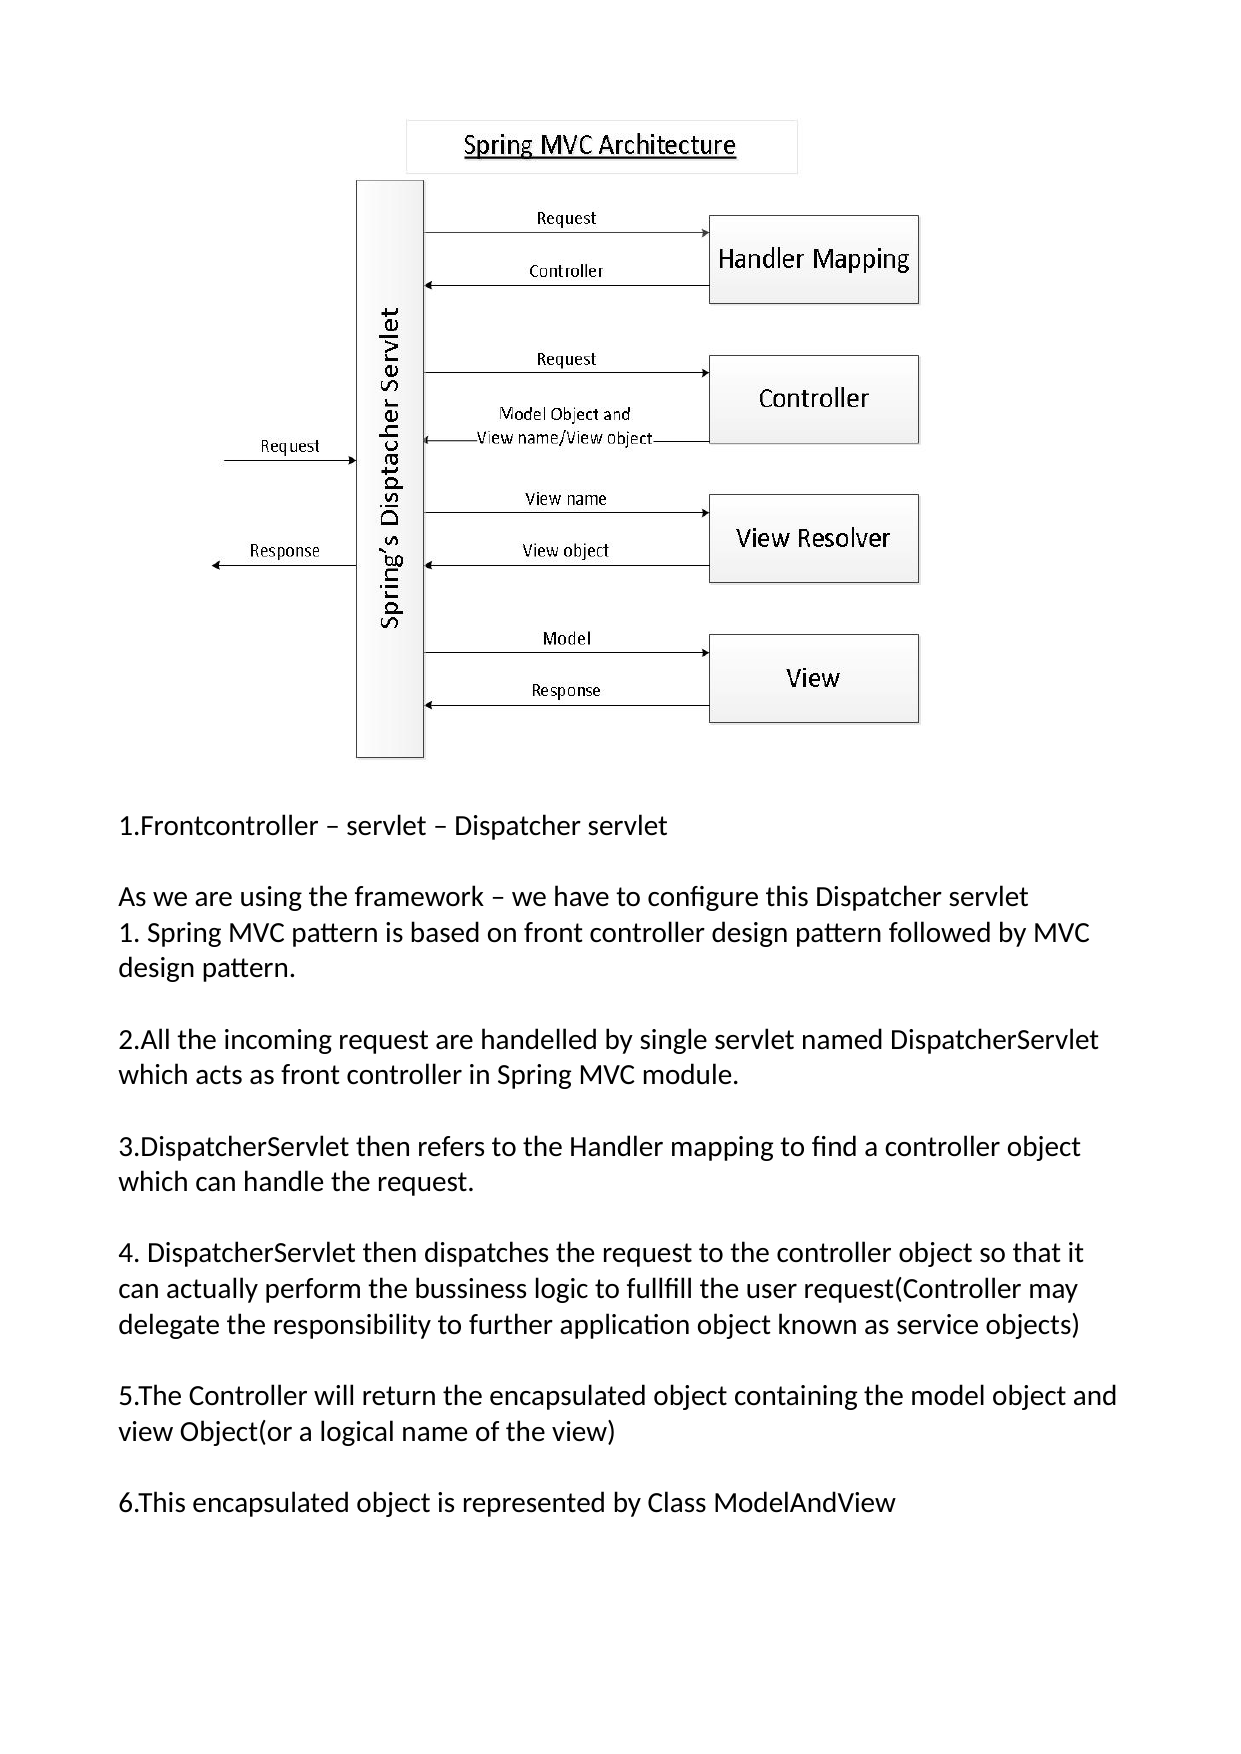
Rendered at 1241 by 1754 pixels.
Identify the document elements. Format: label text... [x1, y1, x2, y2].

text 4. DispatcherServlet then dispatches the request to the controller object so that it can actually perform the bussiness logic to fullfill the user request(Controller may delegate the responsibility to further application object known as service objects) [118, 1234, 1122, 1341]
text 2.All the incoming request are handelled by single servlet named DispatcherServlet which acts as front controller in Spring MVC module. [118, 1021, 1122, 1092]
picture [211, 118, 1029, 807]
text 6.This encapsulated object is represented by Class ModelAndView [118, 1484, 1122, 1519]
text As we are using the framework – we have to configure this Dispatcher servlet [118, 878, 1122, 914]
text 3.DispatcherServlet then refers to the Handler mapping to find a controller object which can handle the request. [118, 1128, 1122, 1199]
text 5.The Controller will return the encapsulated object containing the model object and view Object(or a logical name of the view) [118, 1377, 1122, 1448]
text 1. Spring MVC pattern is based on front controller design pattern followed by MVC design pattern. [118, 914, 1122, 985]
